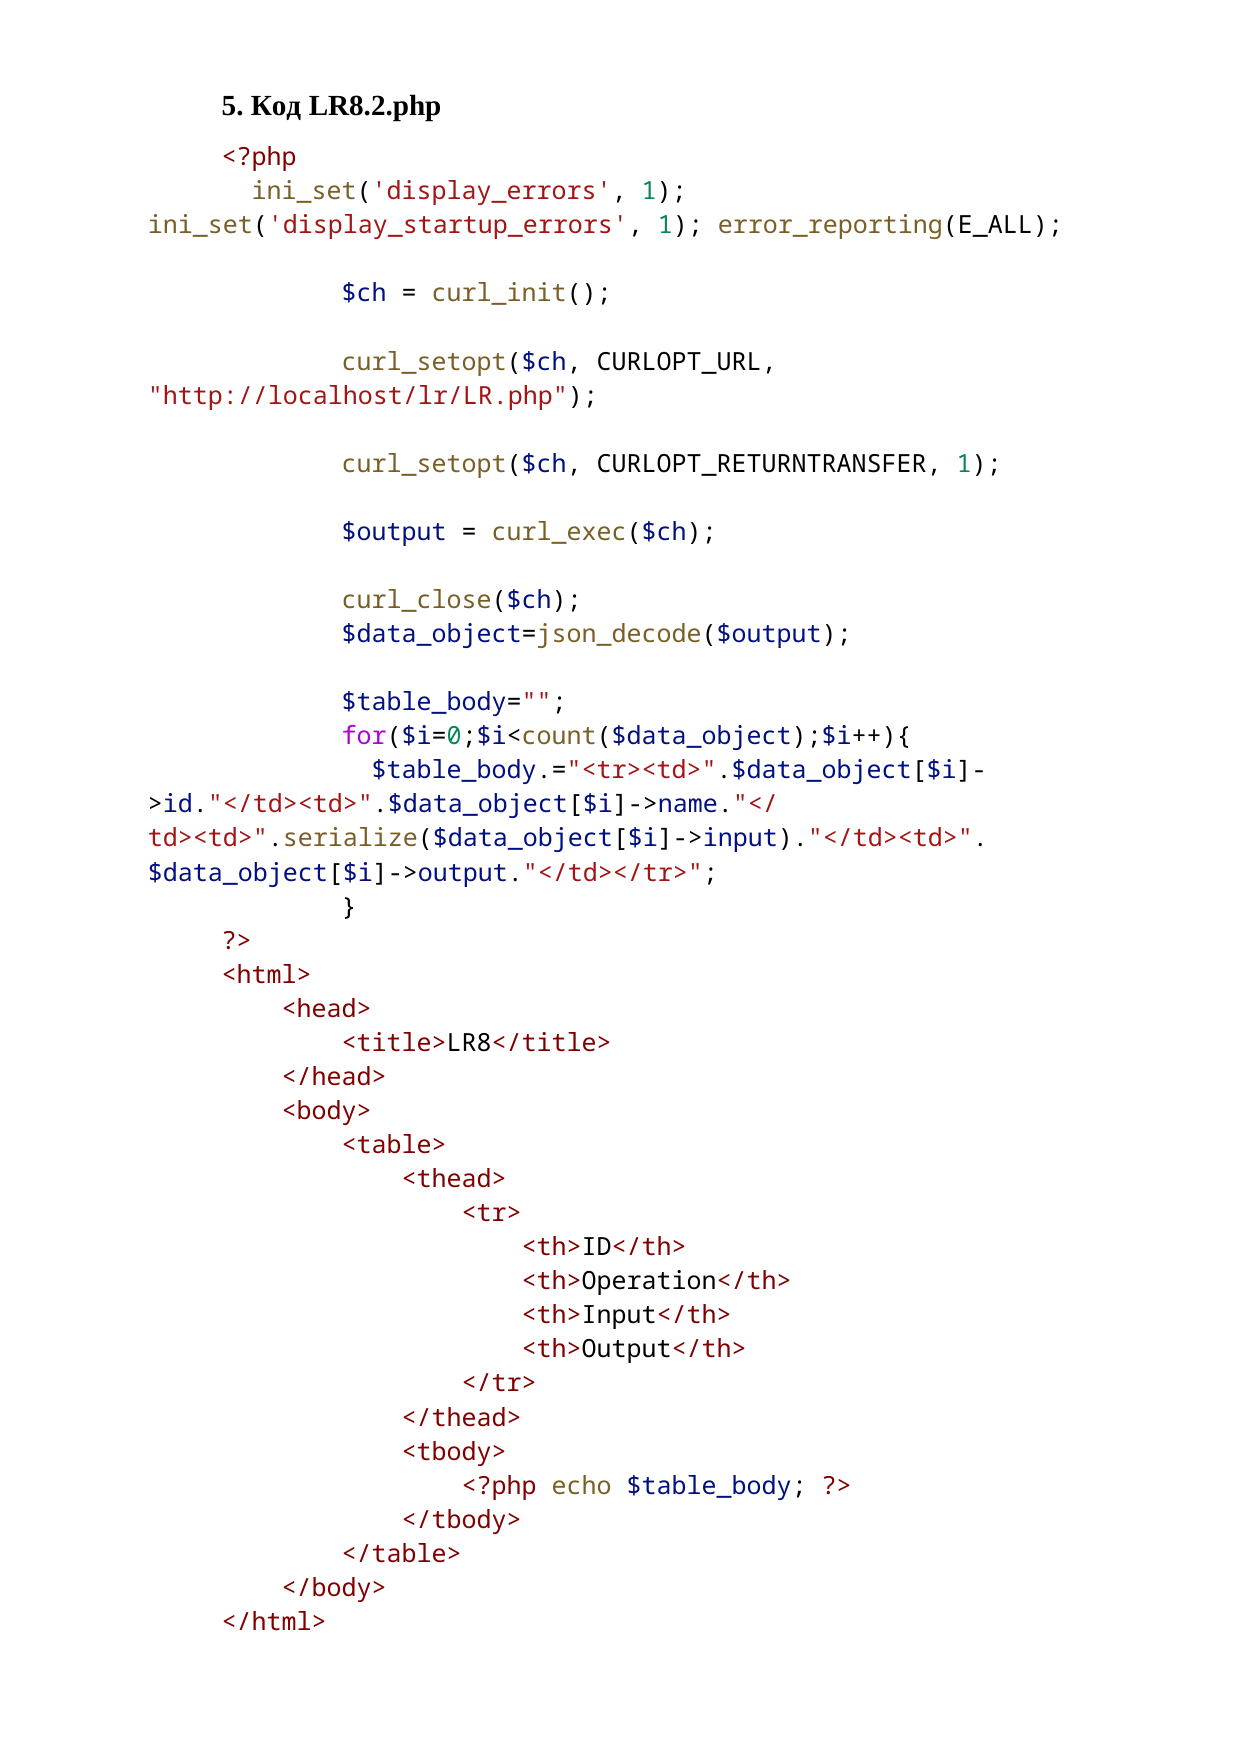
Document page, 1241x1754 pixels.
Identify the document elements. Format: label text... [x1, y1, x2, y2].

text <?php [148, 139, 1152, 173]
text curl_setopt($ch, CURLOPT_URL, "http://localhost/lr/LR.php"); [148, 343, 1152, 411]
text $table_body=""; [148, 684, 1152, 718]
text 5. Код LR8.2.php [148, 88, 1152, 122]
text for($i=0;$i<count($data_object);$i++){ [148, 718, 1152, 752]
text $table_body.="<tr><td>".$data_object[$i]->id."</td><td>".$data_object[$i]->name."</td><td>".serialize($data_object[$i]->input)."</td><td>".$data_object[$i]->output."</td></tr>"; [148, 752, 1152, 888]
text $data_object=json_decode($output); [148, 616, 1152, 650]
text </head> [148, 1058, 1152, 1093]
text <table> [148, 1127, 1152, 1161]
text </body> [148, 1569, 1152, 1603]
text <head> [148, 990, 1152, 1024]
text <tbody> [148, 1433, 1152, 1467]
text <th>Output</th> [148, 1331, 1152, 1365]
text $output = curl_exec($ch); [148, 513, 1152, 548]
text </tr> [148, 1365, 1152, 1399]
text </tbody> [148, 1501, 1152, 1535]
text $ch = curl_init(); [148, 275, 1152, 309]
text curl_setopt($ch, CURLOPT_RETURNTRANSFER, 1); [148, 445, 1152, 479]
text curl_close($ch); [148, 582, 1152, 616]
text ?> [148, 922, 1152, 956]
text <html> [148, 956, 1152, 990]
text <th>Input</th> [148, 1297, 1152, 1331]
text </table> [148, 1535, 1152, 1569]
text </html> [148, 1603, 1152, 1638]
text ini_set('display_errors', 1); ini_set('display_startup_errors', 1); error_reporting(E_ALL); [148, 173, 1152, 241]
text <thead> [148, 1161, 1152, 1195]
text <title>LR8</title> [148, 1024, 1152, 1058]
text } [148, 888, 1152, 922]
text <th>Operation</th> [148, 1263, 1152, 1297]
text </thead> [148, 1399, 1152, 1433]
text <body> [148, 1093, 1152, 1127]
text <tr> [148, 1195, 1152, 1229]
text <?php echo $table_body; ?> [148, 1467, 1152, 1501]
text <th>ID</th> [148, 1229, 1152, 1263]
